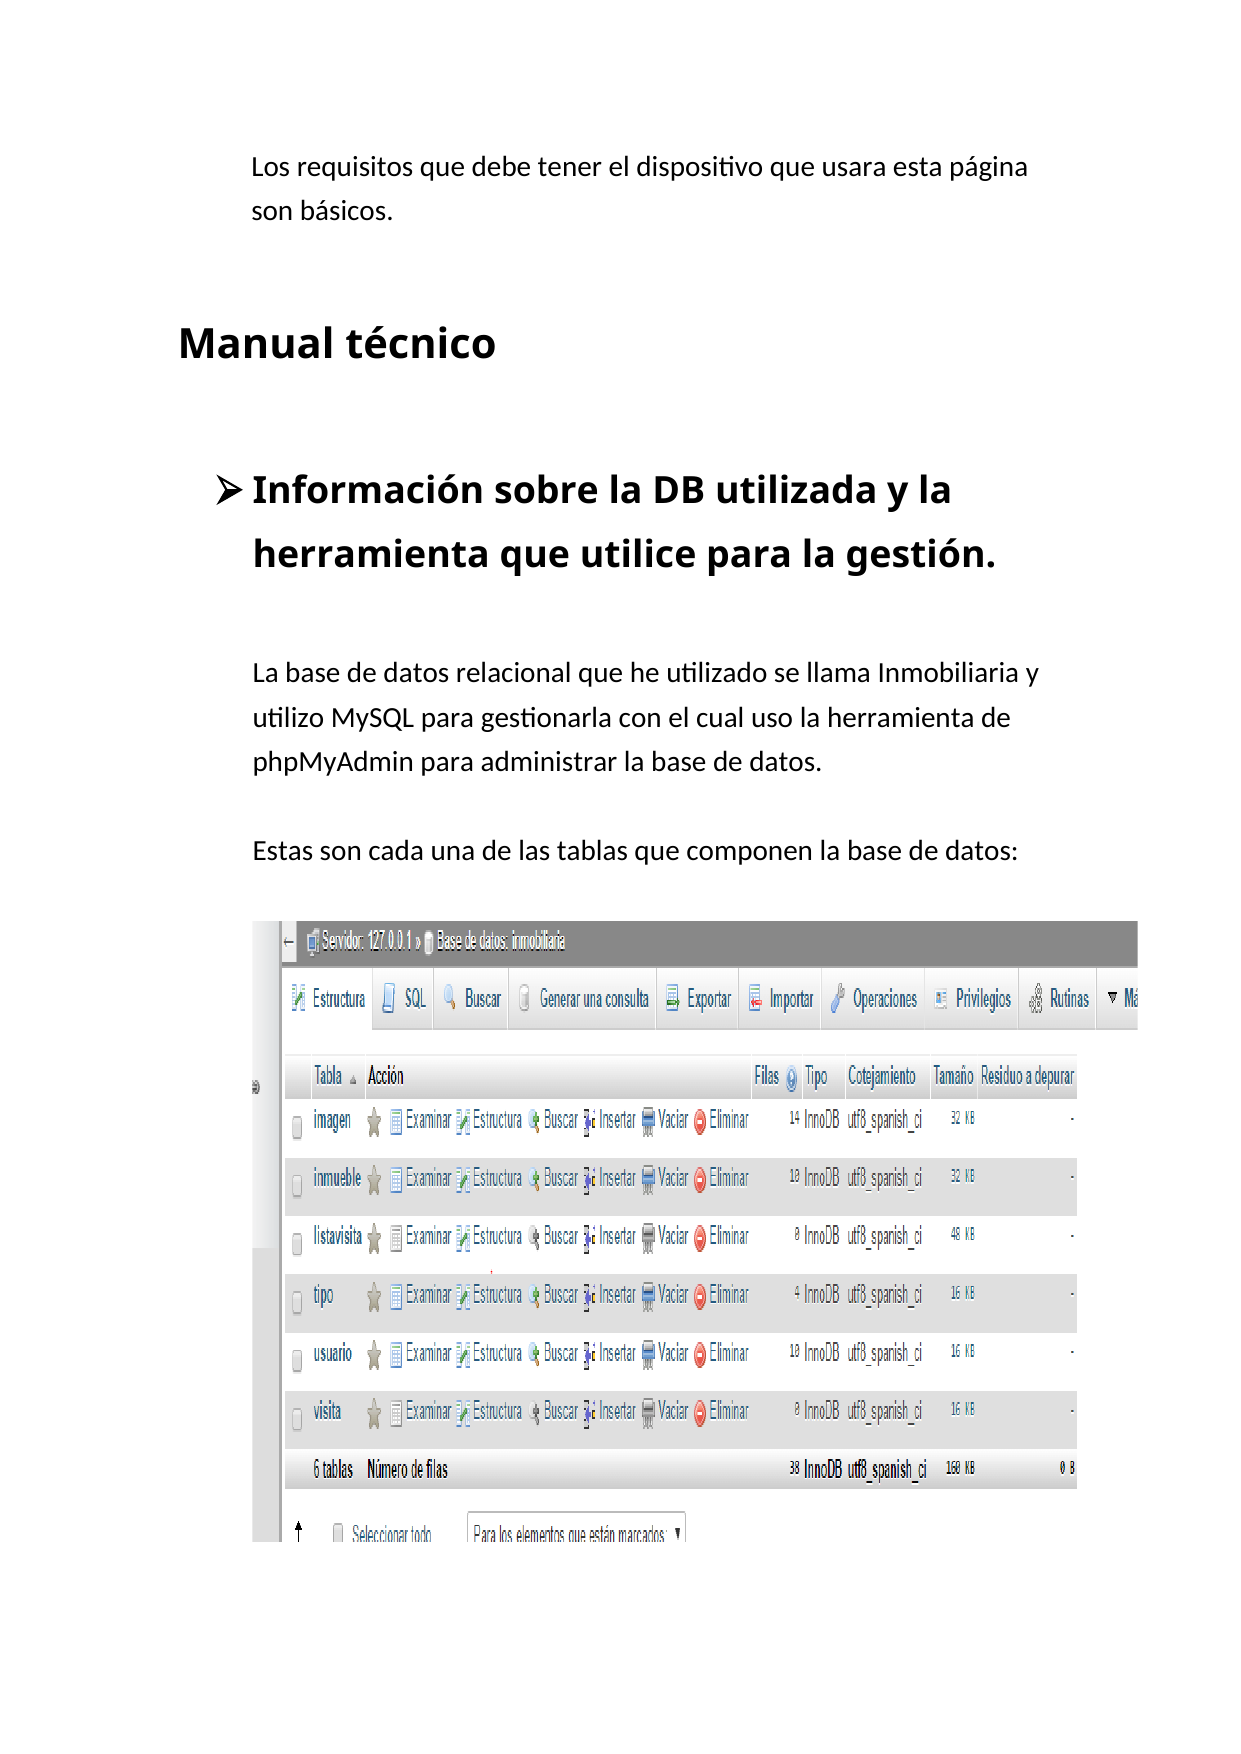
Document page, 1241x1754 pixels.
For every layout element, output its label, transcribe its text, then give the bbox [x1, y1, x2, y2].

text Manual técnico [177, 314, 1063, 371]
text Los requisitos que debe tener el dispositivo que usara esta página son básicos. [251, 148, 1063, 228]
list Estas son cada una de las tablas que componen la base de datos: [252, 832, 1063, 868]
list La base de datos relacional que he utilizado se llama Inmobiliaria y utilizo MySQL para gestionarla con el cual uso la herramienta de phpMyAdmin para administrar la base de datos. [252, 654, 1063, 779]
list Información sobre la DB utilizada y la herramienta que utilice para la gestión. [215, 463, 1063, 578]
picture [252, 921, 1138, 1542]
